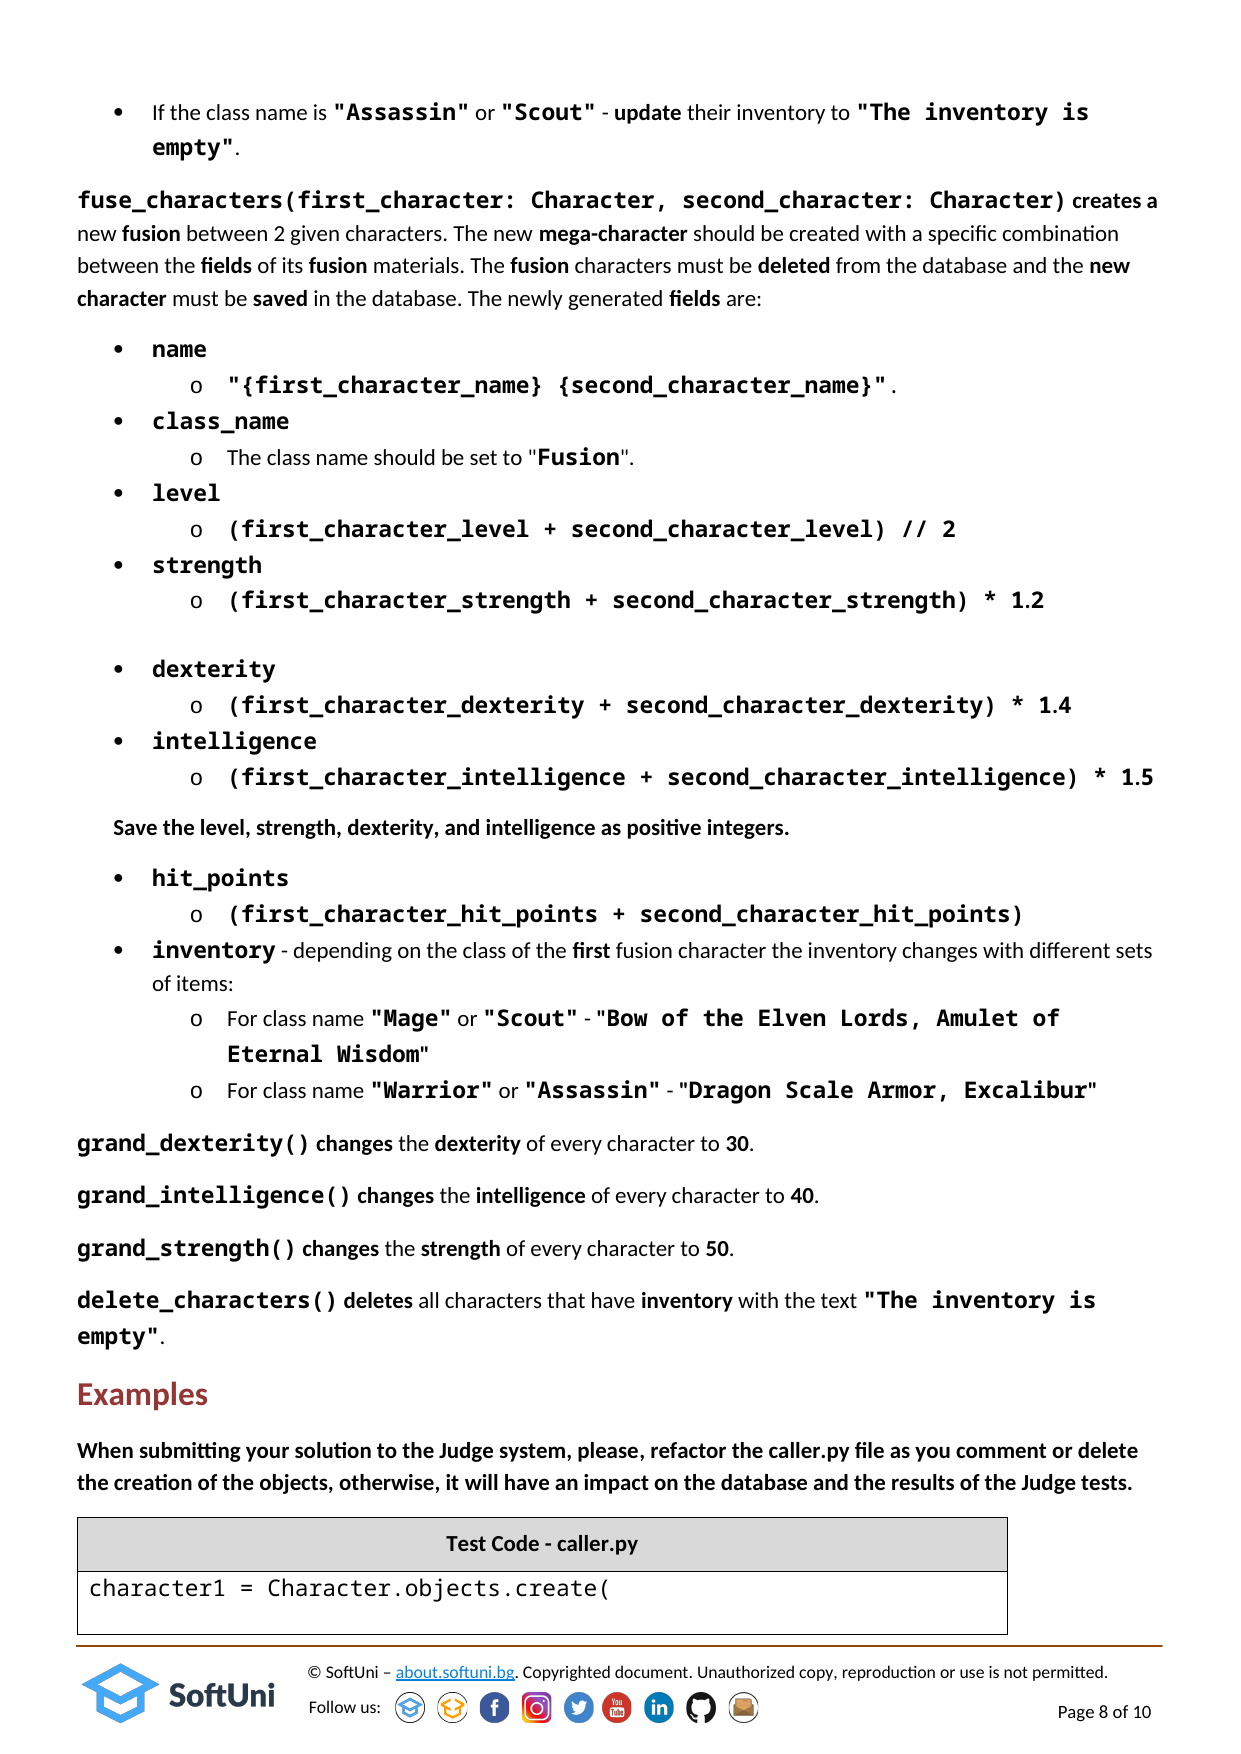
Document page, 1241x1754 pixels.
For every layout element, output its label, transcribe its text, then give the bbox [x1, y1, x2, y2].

text grand_dexterity() changes the dexterity of every character to 30. [77, 1126, 1163, 1158]
text When submitting your solution to the Judge system, please, refactor the caller.py file as you comment or delete the creation of the objects, otherwise, it will have an impact on the database and the results of the Judge tests. [77, 1436, 1163, 1496]
picture [686, 1692, 716, 1723]
picture [728, 1692, 759, 1723]
list The class name should be set to "Fusion". [189, 441, 1163, 472]
list For class name "Mage" or "Scout" - "Bow of the Elven Lords, Amulet of Eternal Wisdom" [189, 1002, 1163, 1069]
list (first_character_dexterity + second_character_dexterity) * 1.4 [189, 689, 1163, 720]
subtitle Examples [77, 1373, 1163, 1413]
picture [644, 1714, 653, 1723]
list name [114, 333, 1163, 364]
list inventory - depending on the class of the first fusion character the inventory changes with different sets of items: [114, 934, 1163, 998]
picture [644, 1692, 653, 1701]
picture [665, 1692, 674, 1701]
text delete_characters() deletes all characters that have inventory with the text "The inventory is empty". [77, 1284, 1163, 1351]
picture [658, 1705, 667, 1714]
text fuse_characters(first_character: Character, second_character: Character) creates a new fusion between 2 given characters. The new mega-character should be created with a specific combination between the fields of its fusion materials. The fusion characters must be deleted from the database and the new character must be saved in the database. The newly generated fields are: [77, 184, 1163, 312]
list level [114, 477, 1163, 508]
picture [395, 1692, 425, 1723]
list (first_character_strength + second_character_strength) * 1.2 [189, 584, 1163, 616]
list hit_points [114, 862, 1163, 893]
picture [564, 1692, 594, 1723]
picture [75, 1658, 281, 1729]
table_header Test Code - caller.py [78, 1518, 1007, 1571]
picture [437, 1692, 468, 1723]
list (first_character_hit_points + second_character_hit_points) [189, 898, 1163, 929]
picture [665, 1714, 674, 1723]
list class_name [114, 404, 1163, 436]
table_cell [78, 1572, 1007, 1634]
list dexterity [114, 653, 1163, 684]
list "{first_character_name} {second_character_name}". [189, 368, 1163, 400]
list If the class name is "Assassin" or "Scout" - update their inventory to "The inventory is empty". [114, 95, 1163, 163]
list For class name "Warrior" or "Assassin" - "Dragon Scale Armor, Excalibur" [189, 1074, 1163, 1105]
picture [522, 1692, 552, 1723]
list intelligence [114, 725, 1163, 756]
list strength [114, 548, 1163, 580]
list (first_character_intelligence + second_character_intelligence) * 1.5 [189, 761, 1163, 792]
text Save the level, strength, dexterity, and intelligence as positive integers. [77, 813, 1163, 841]
picture [479, 1692, 510, 1723]
text grand_intelligence() changes the intelligence of every character to 40. [77, 1179, 1163, 1210]
picture [602, 1692, 632, 1723]
list (first_character_level + second_character_level) // 2 [189, 512, 1163, 544]
text grand_strength() changes the strength of every character to 50. [77, 1232, 1163, 1263]
